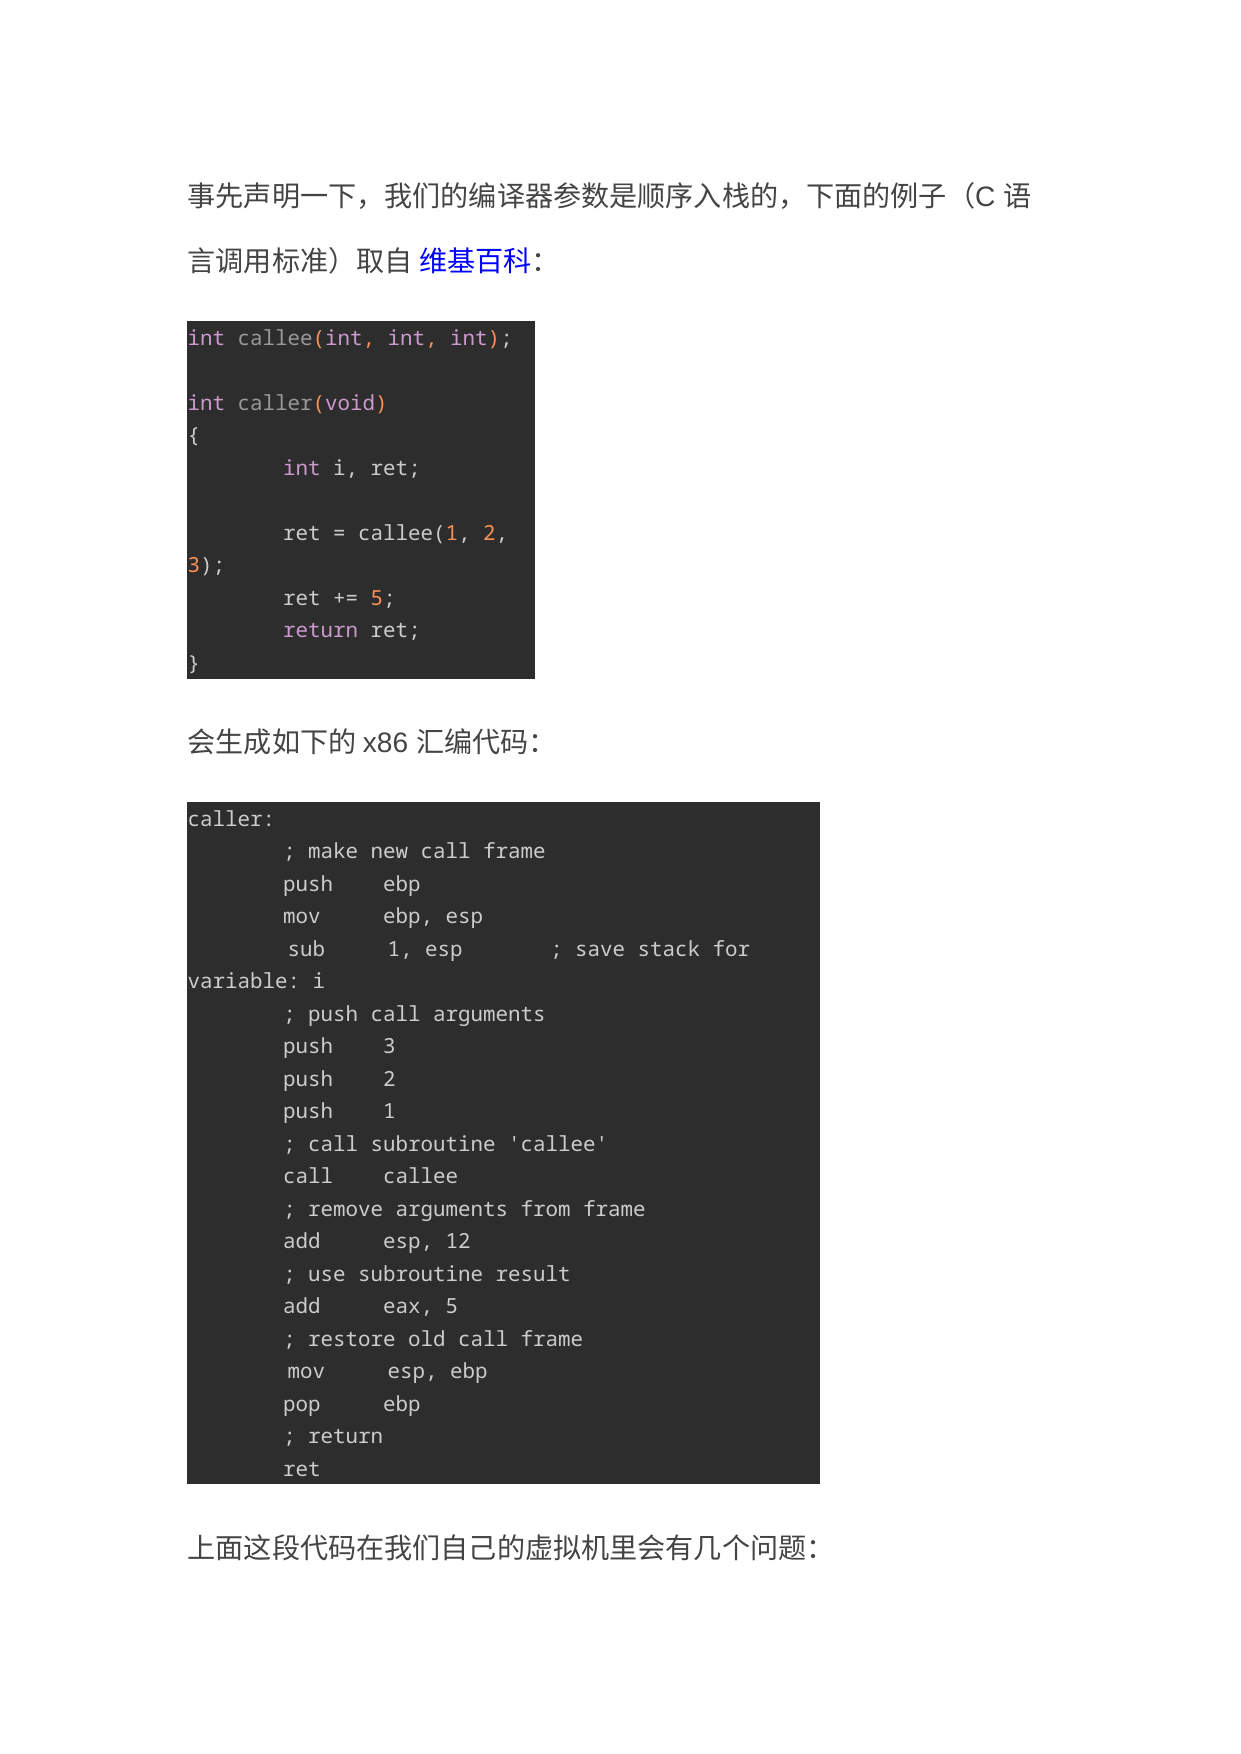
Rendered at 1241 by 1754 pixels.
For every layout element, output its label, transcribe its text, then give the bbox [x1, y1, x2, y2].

text 上面这段代码在我们自己的虚拟机里会有几个问题： [187, 1514, 1053, 1579]
text 事先声明一下，我们的编译器参数是顺序入栈的，下面的例子（C 语言调用标准）取自 维基百科： [187, 162, 1053, 292]
text 会生成如下的 x86 汇编代码： [187, 708, 1053, 773]
